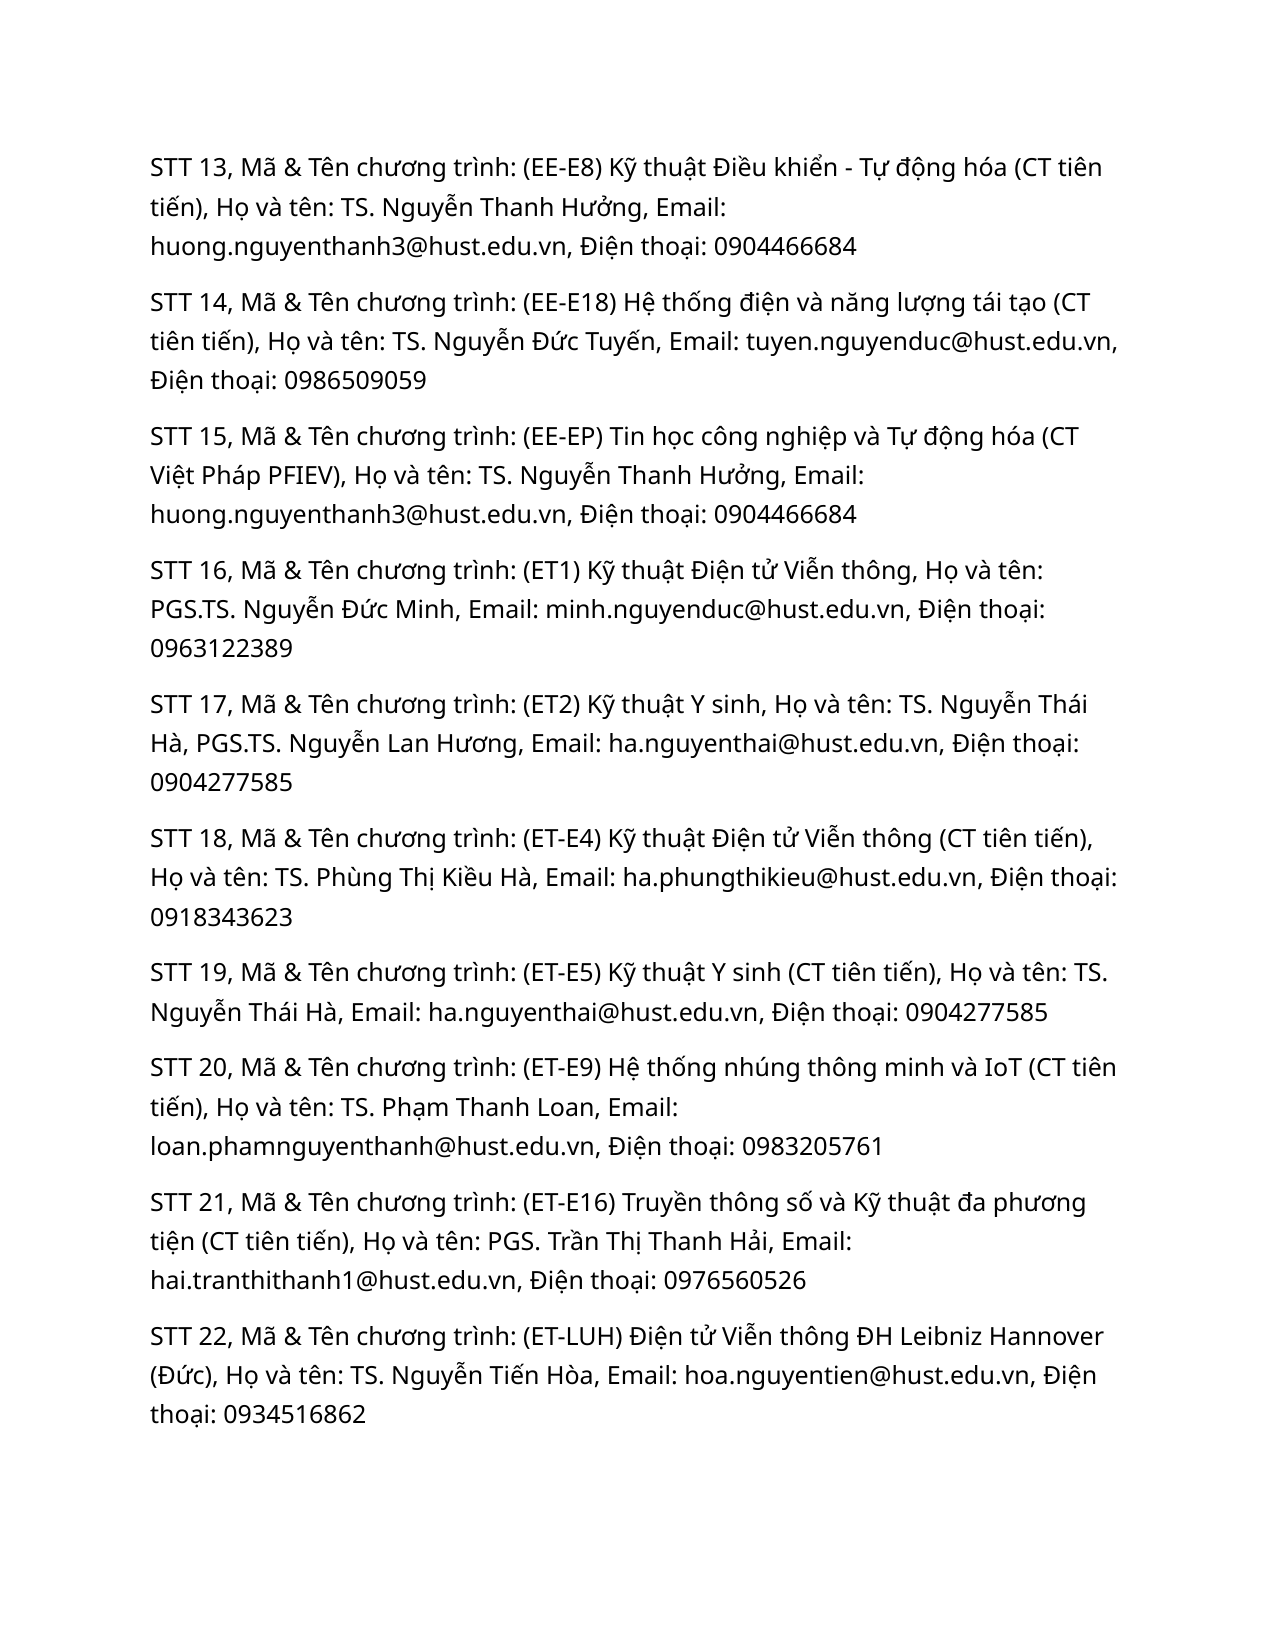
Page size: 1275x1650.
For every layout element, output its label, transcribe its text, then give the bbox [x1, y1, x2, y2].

text STT 19, Mã & Tên chương trình: (ET-E5) Kỹ thuật Y sinh (CT tiên tiến), Họ và tên: TS. Nguyễn Thái Hà, Email: ha.nguyenthai@hust.edu.vn, Điện thoại: 0904277585 [150, 955, 1125, 1028]
text STT 21, Mã & Tên chương trình: (ET-E16) Truyền thông số và Kỹ thuật đa phương tiện (CT tiên tiến), Họ và tên: PGS. Trần Thị Thanh Hải, Email: hai.tranthithanh1@hust.edu.vn, Điện thoại: 0976560526 [150, 1184, 1125, 1297]
text STT 13, Mã & Tên chương trình: (EE-E8) Kỹ thuật Điều khiển - Tự động hóa (CT tiên tiến), Họ và tên: TS. Nguyễn Thanh Hưởng, Email: huong.nguyenthanh3@hust.edu.vn, Điện thoại: 0904466684 [150, 150, 1125, 262]
text STT 15, Mã & Tên chương trình: (EE-EP) Tin học công nghiệp và Tự động hóa (CT Việt Pháp PFIEV), Họ và tên: TS. Nguyễn Thanh Hưởng, Email: huong.nguyenthanh3@hust.edu.vn, Điện thoại: 0904466684 [150, 418, 1125, 531]
text STT 22, Mã & Tên chương trình: (ET-LUH) Điện tử Viễn thông ĐH Leibniz Hannover (Đức), Họ và tên: TS. Nguyễn Tiến Hòa, Email: hoa.nguyentien@hust.edu.vn, Điện thoại: 0934516862 [150, 1318, 1125, 1431]
text STT 18, Mã & Tên chương trình: (ET-E4) Kỹ thuật Điện tử Viễn thông (CT tiên tiến), Họ và tên: TS. Phùng Thị Kiều Hà, Email: ha.phungthikieu@hust.edu.vn, Điện thoại: 0918343623 [150, 821, 1125, 933]
text STT 14, Mã & Tên chương trình: (EE-E18) Hệ thống điện và năng lượng tái tạo (CT tiên tiến), Họ và tên: TS. Nguyễn Đức Tuyến, Email: tuyen.nguyenduc@hust.edu.vn, Điện thoại: 0986509059 [150, 284, 1125, 397]
text STT 16, Mã & Tên chương trình: (ET1) Kỹ thuật Điện tử Viễn thông, Họ và tên: PGS.TS. Nguyễn Đức Minh, Email: minh.nguyenduc@hust.edu.vn, Điện thoại: 0963122389 [150, 552, 1125, 665]
text STT 17, Mã & Tên chương trình: (ET2) Kỹ thuật Y sinh, Họ và tên: TS. Nguyễn Thái Hà, PGS.TS. Nguyễn Lan Hương, Email: ha.nguyenthai@hust.edu.vn, Điện thoại: 0904277585 [150, 687, 1125, 799]
text STT 20, Mã & Tên chương trình: (ET-E9) Hệ thống nhúng thông minh và IoT (CT tiên tiến), Họ và tên: TS. Phạm Thanh Loan, Email: loan.phamnguyenthanh@hust.edu.vn, Điện thoại: 0983205761 [150, 1050, 1125, 1162]
